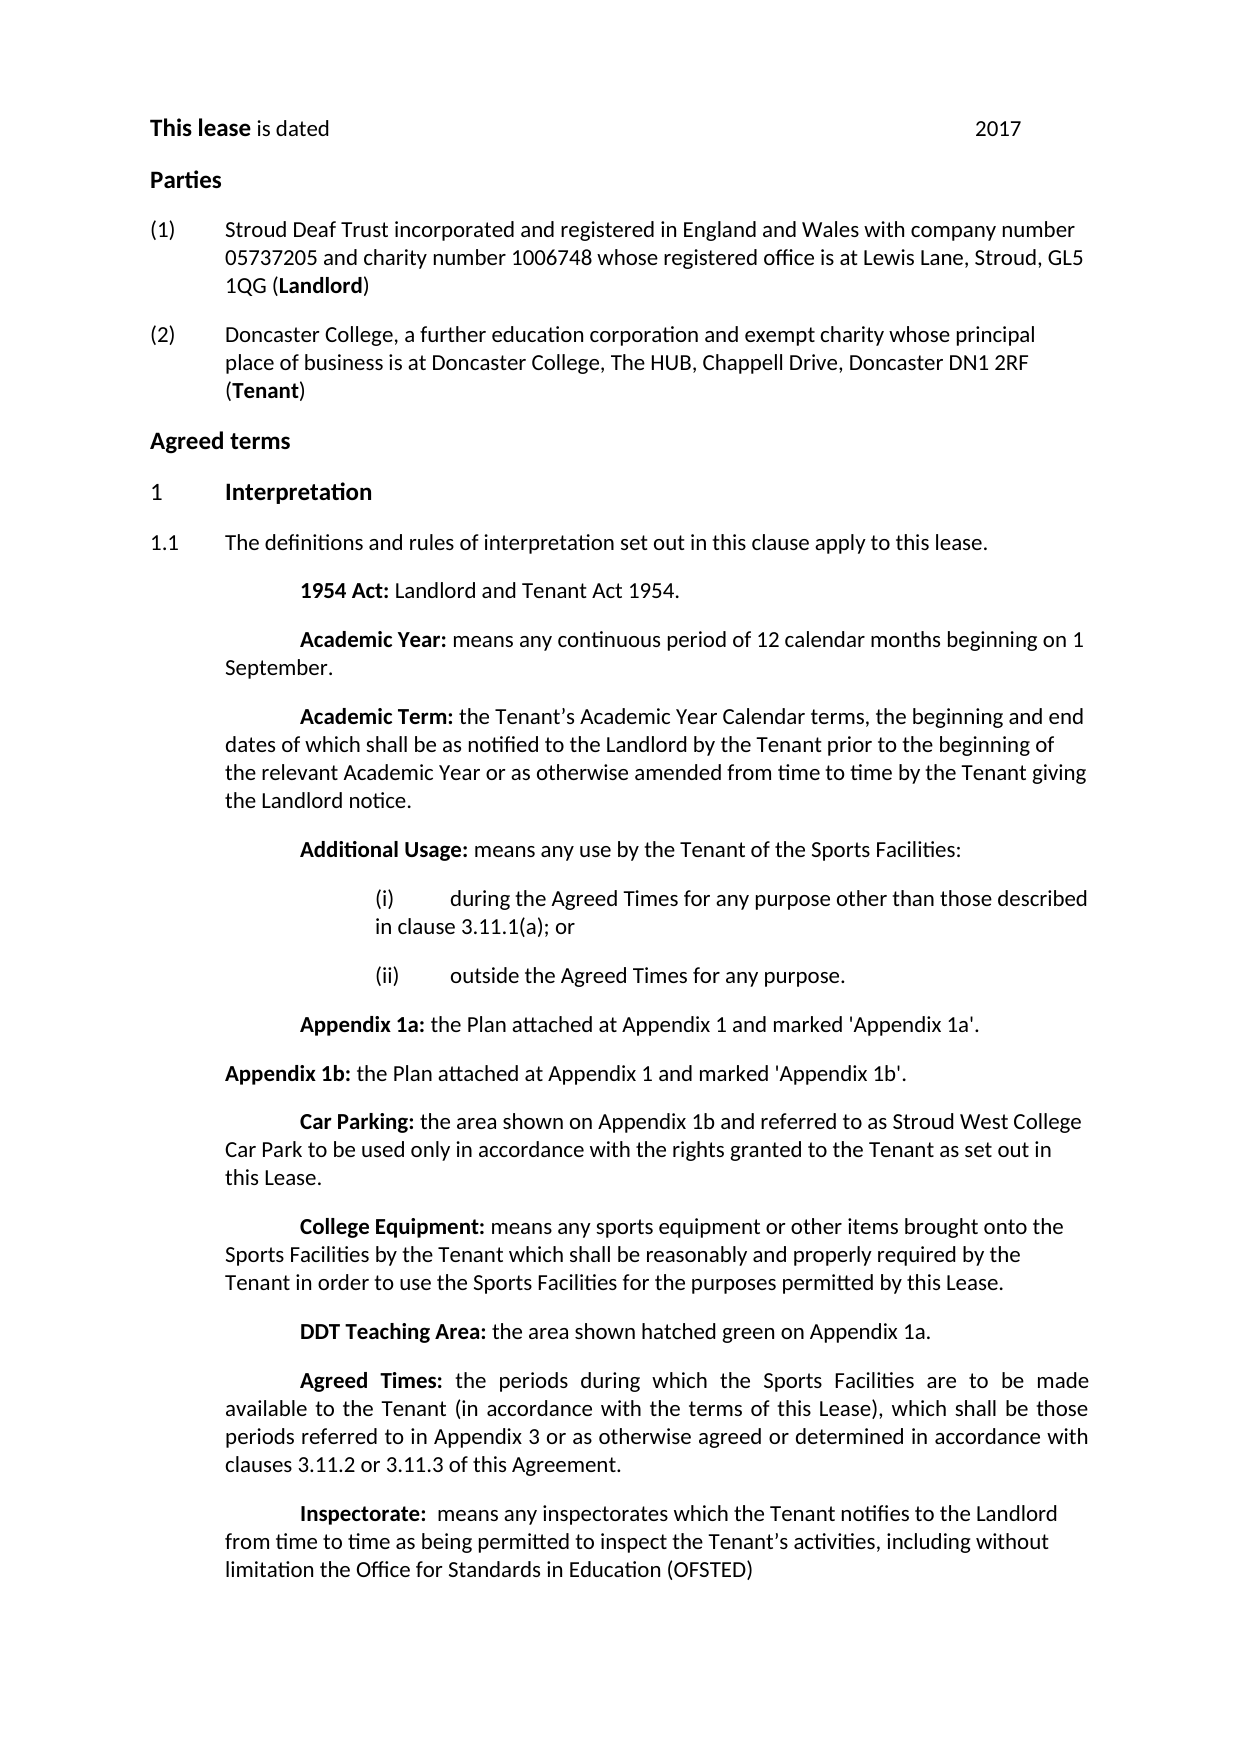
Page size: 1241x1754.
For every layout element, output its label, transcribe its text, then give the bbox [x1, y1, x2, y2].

list (ii) outside the Agreed Times for any purpose. [300, 961, 1090, 989]
list Car Parking: the area shown on Appendix 1b and referred to as Stroud West College Car Park to be used only in accordance with the rights granted to the Tenant as set out in this Lease. [225, 1107, 1090, 1192]
list Academic Term: the Tenant’s Academic Year Calendar terms, the beginning and end dates of which shall be as notified to the Landlord by the Tenant prior to the beginning of the relevant Academic Year or as otherwise amended from time to time by the Tenant giving the Landlord notice. [225, 702, 1090, 814]
list (i) during the Agreed Times for any purpose other than those described in clause 3.11.1(a); or [300, 884, 1090, 940]
list Additional Usage: means any use by the Tenant of the Sports Facilities: [225, 835, 1090, 863]
list 1954 Act: Landlord and Tenant Act 1954. [225, 577, 1090, 604]
list DDT Teaching Area: the area shown hatched green on Appendix 1a. [225, 1317, 1090, 1345]
list College Equipment: means any sports equipment or other items brought onto the Sports Facilities by the Tenant which shall be reasonably and properly required by the Tenant in order to use the Sports Facilities for the purposes permitted by this Lease. [225, 1212, 1090, 1296]
list Doncaster College, a further education corporation and exempt charity whose principal place of business is at Doncaster College, The HUB, Chappell Drive, Doncaster DN1 2RF (Tenant) [150, 320, 1090, 404]
list Interpretation [150, 476, 1090, 507]
text This lease is dated 2017 [150, 112, 1090, 143]
list Inspectorate: means any inspectorates which the Tenant notifies to the Landlord from time to time as being permitted to inspect the Tenant’s activities, including without limitation the Office for Standards in Education (OFSTED) [225, 1499, 1090, 1583]
list Appendix 1a: the Plan attached at Appendix 1 and marked 'Appendix 1a'. [225, 1010, 1090, 1038]
list Stroud Deaf Trust incorporated and registered in England and Wales with company number 05737205 and charity number 1006748 whose registered office is at Lewis Lane, Stroud, GL5 1QG (Landlord) [150, 215, 1090, 299]
list Academic Year: means any continuous period of 12 calendar months beginning on 1 September. [225, 625, 1090, 681]
text Appendix 1b: the Plan attached at Appendix 1 and marked 'Appendix 1b'. [225, 1059, 1090, 1087]
list The definitions and rules of interpretation set out in this clause apply to this lease. [150, 528, 1090, 556]
text Parties [150, 164, 1090, 194]
text Agreed terms [150, 425, 1090, 456]
list Agreed Times: the periods during which the Sports Facilities are to be made available to the Tenant (in accordance with the terms of this Lease), which shall be those periods referred to in Appendix 3 or as otherwise agreed or determined in accordance with clauses 3.11.2 or 3.11.3 of this Agreement. [225, 1366, 1090, 1478]
